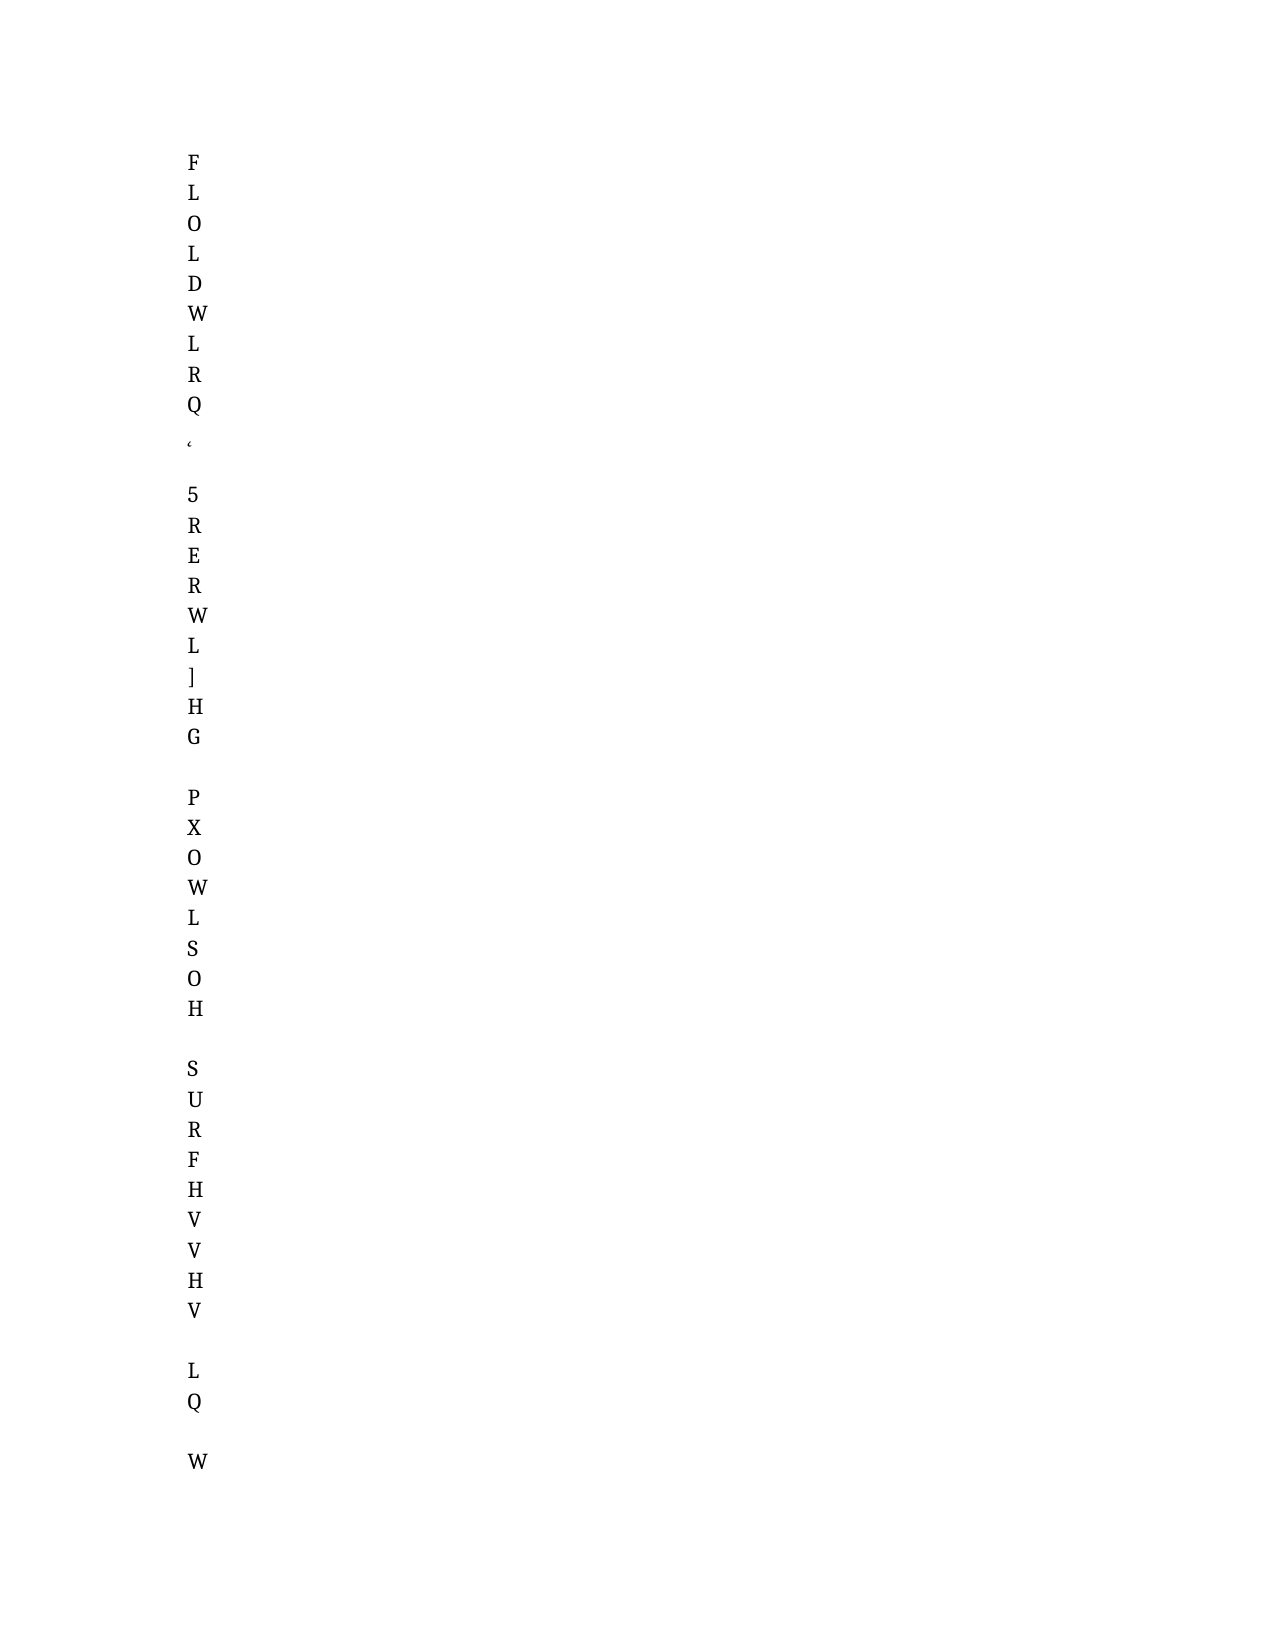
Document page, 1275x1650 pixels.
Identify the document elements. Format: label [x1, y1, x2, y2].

text [187, 150, 1087, 1475]
